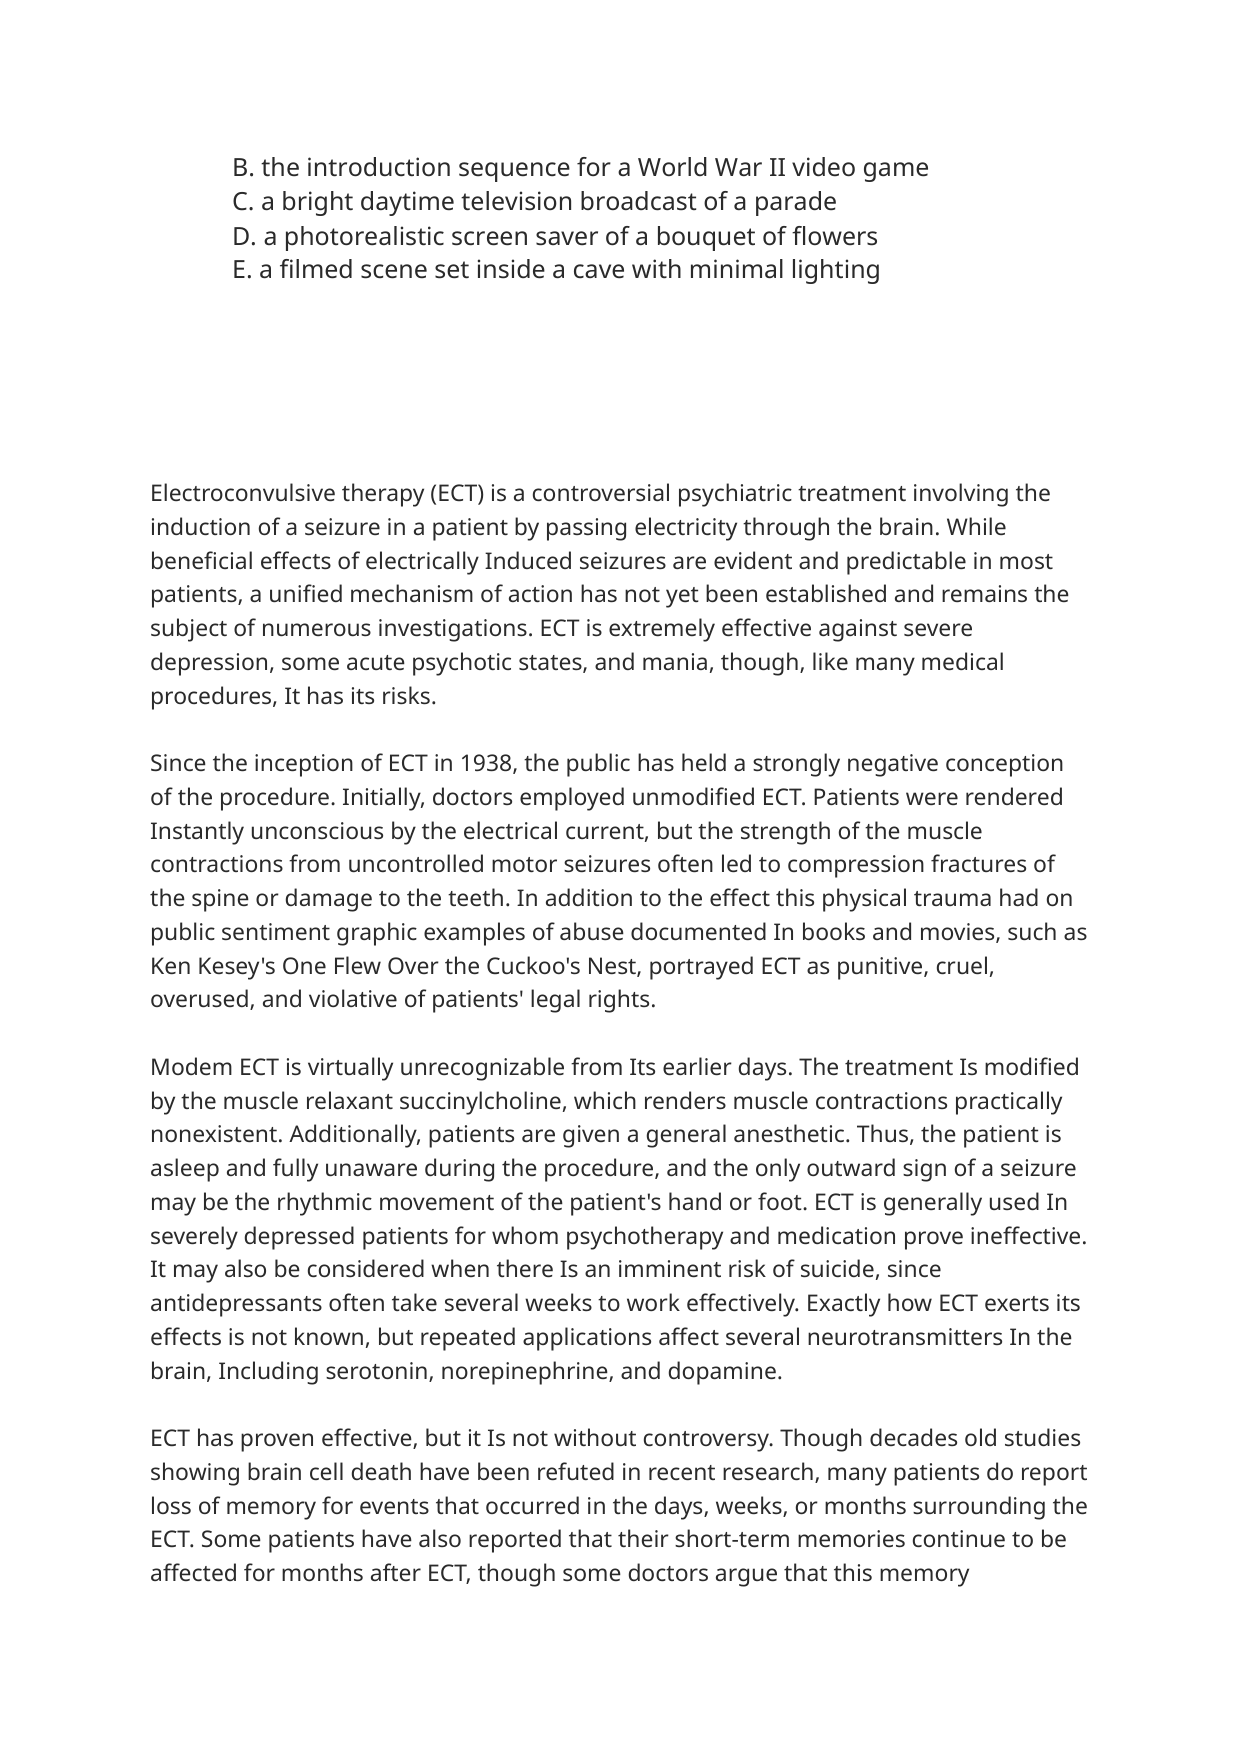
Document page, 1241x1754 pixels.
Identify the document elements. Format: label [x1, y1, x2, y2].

list [194, 150, 1090, 314]
text [150, 477, 1090, 1588]
